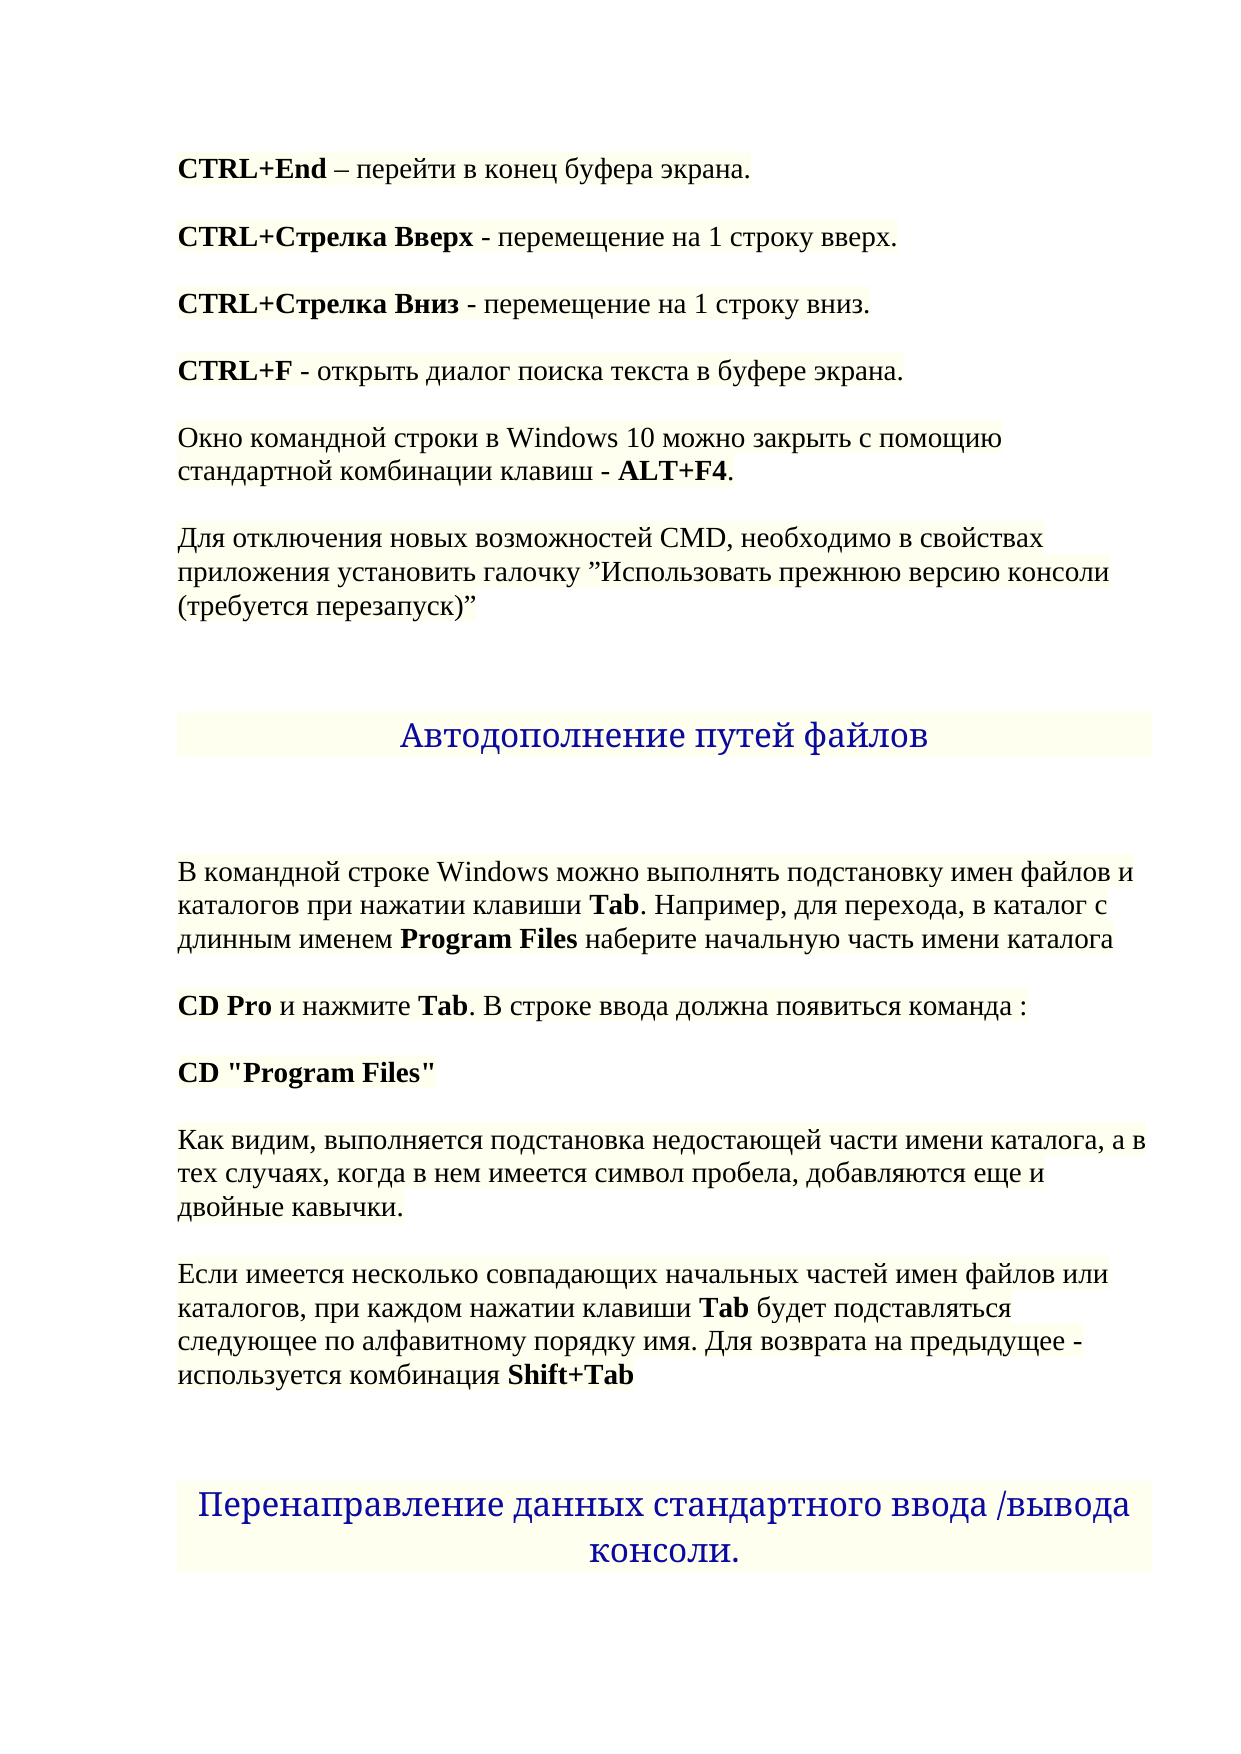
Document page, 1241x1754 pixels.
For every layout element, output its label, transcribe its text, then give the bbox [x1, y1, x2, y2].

text В командной строке Windows можно выполнять подстановку имен файлов и каталогов при нажатии клавиши Tab. Например, для перехода, в каталог с длинным именем Program Files наберите начальную часть имени каталога CD Pro и нажмите Tab. В строке ввода должна появиться команда : CD "Program Files" Как видим, выполняется подстановка недостающей части имени каталога, а в тех случаях, когда в нем имеется символ пробела, добавляются еще и двойные кавычки. Если имеется несколько совпадающих начальных частей имен файлов или каталогов, при каждом нажатии клавиши Tab будет подставляться следующее по алфавитному порядку имя. Для возврата на предыдущее - используется комбинация Shift+Tab [177, 787, 1152, 1452]
text Перенаправление данных стандартного ввода /вывода консоли. [177, 1481, 1152, 1572]
text Автодополнение путей файлов [177, 712, 1152, 757]
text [177, 118, 1152, 683]
